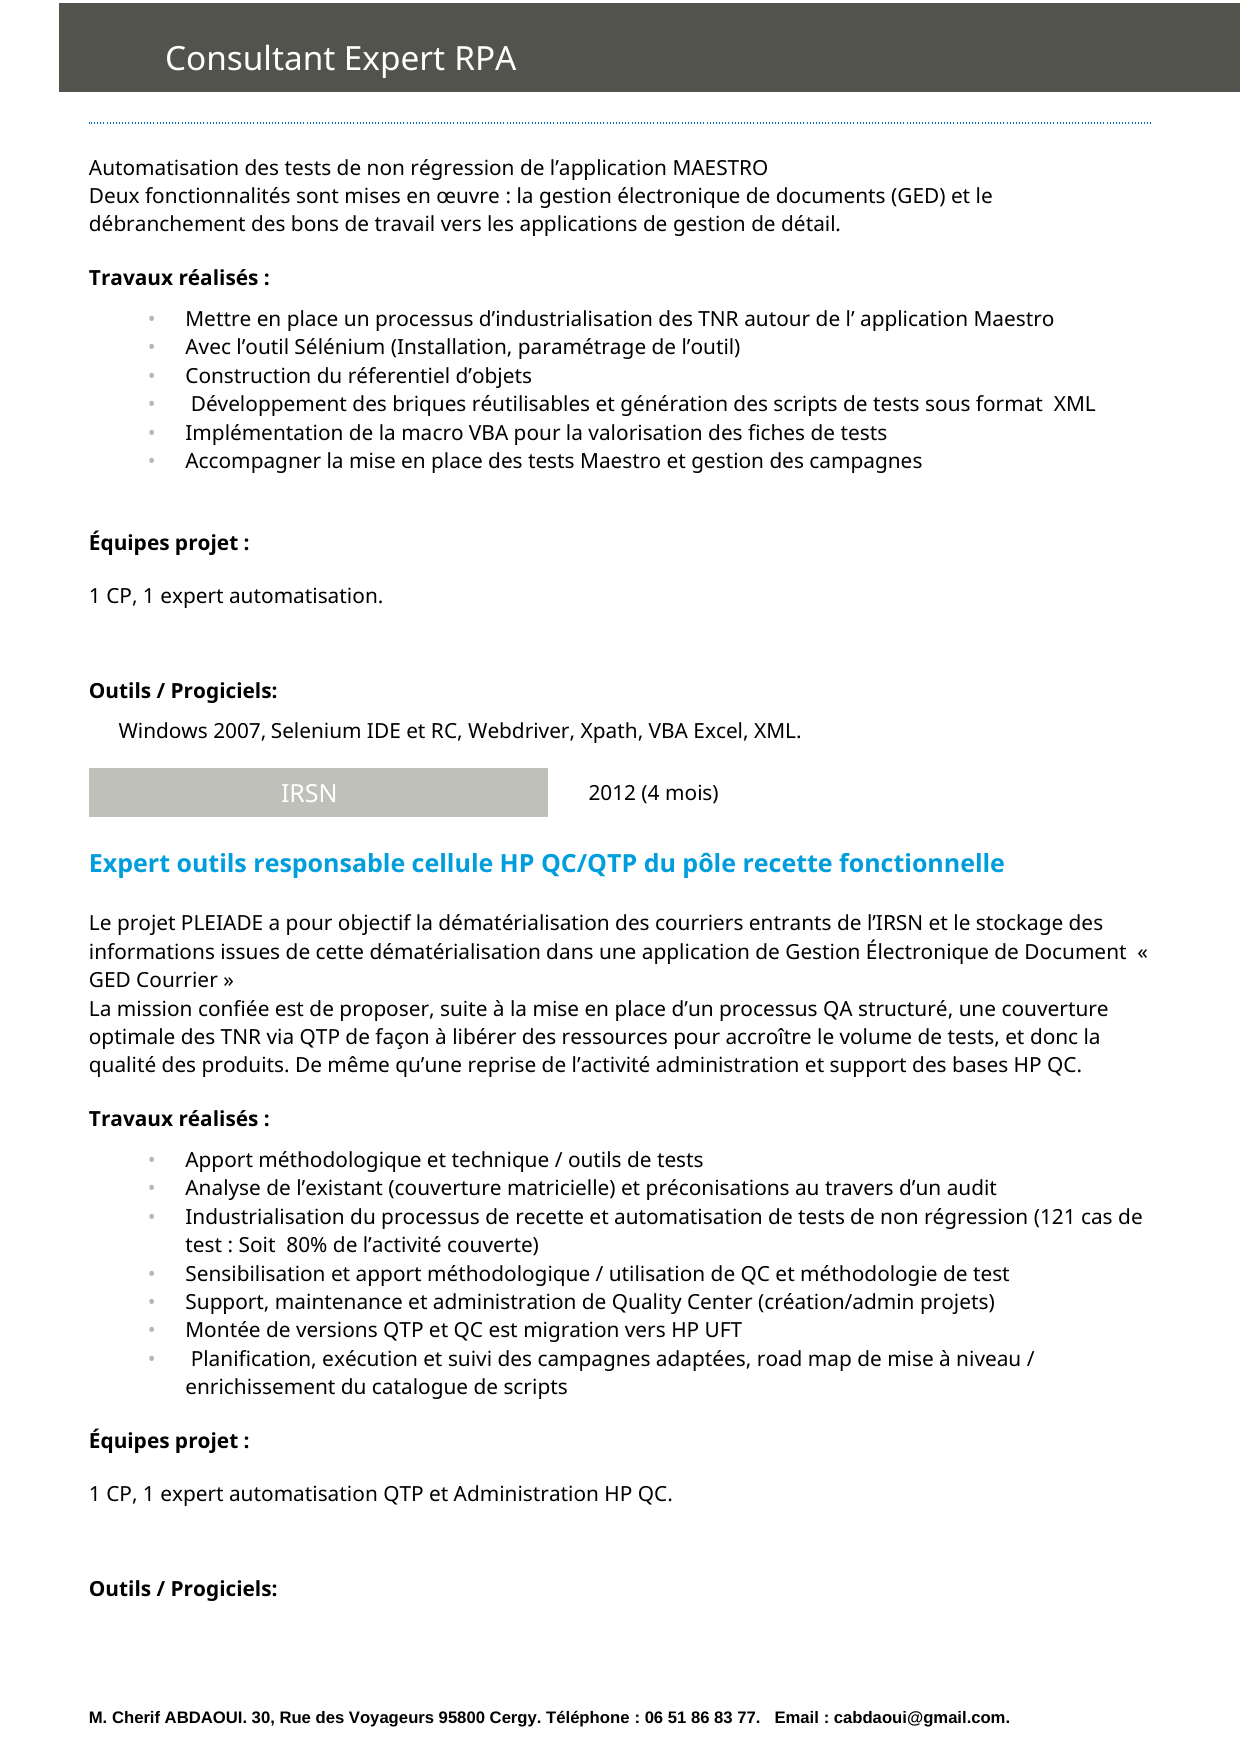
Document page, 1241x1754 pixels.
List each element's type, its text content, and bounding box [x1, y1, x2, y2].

list Avec l’outil Sélénium (Installation, paramétrage de l’outil) [148, 332, 1151, 361]
list Support, maintenance et administration de Quality Center (création/admin projets) [148, 1287, 1151, 1316]
text Le projet PLEIADE a pour objectif la dématérialisation des courriers entrants de l’IRSN et le stockage des informations issues de cette dématérialisation dans une application de Gestion Électronique de Document « GED Courrier » [89, 908, 1151, 994]
table_header 2012 (4 mois) [548, 768, 1152, 817]
text Outils / Progiciels: [89, 676, 1151, 704]
list Implémentation de la macro VBA pour la valorisation des fiches de tests [148, 418, 1151, 446]
text Outils / Progiciels: [89, 1574, 1151, 1602]
list Construction du réferentiel d’objets [148, 361, 1151, 389]
text Deux fonctionnalités sont mises en œuvre : la gestion électronique de documents (GED) et le débranchement des bons de travail vers les applications de gestion de détail. [89, 181, 1151, 238]
table_header IRSN [89, 768, 548, 817]
list Sensibilisation et apport méthodologique / utilisation de QC et méthodologie de test [148, 1259, 1151, 1287]
text Expert outils responsable cellule HP QC/QTP du pôle recette fonctionnelle [89, 846, 1151, 880]
text Travaux réalisés : [89, 1104, 1151, 1132]
list Analyse de l’existant (couverture matricielle) et préconisations au travers d’un audit [148, 1173, 1151, 1202]
list Apport méthodologique et technique / outils de tests [148, 1145, 1151, 1173]
text La mission confiée est de proposer, suite à la mise en place d’un processus QA structuré, une couverture optimale des TNR via QTP de façon à libérer des ressources pour accroître le volume de tests, et donc la qualité des produits. De même qu’une reprise de l’activité administration et support des bases HP QC. [89, 994, 1151, 1079]
list Planification, exécution et suivi des campagnes adaptées, road map de mise à niveau / enrichissement du catalogue de scripts [148, 1344, 1151, 1401]
list Développement des briques réutilisables et génération des scripts de tests sous format XML [148, 389, 1151, 418]
list Mettre en place un processus d’industrialisation des TNR autour de l’ application Maestro [148, 304, 1151, 332]
text Équipes projet : [89, 1426, 1151, 1454]
text 1 CP, 1 expert automatisation. [89, 581, 1151, 610]
list Accompagner la mise en place des tests Maestro et gestion des campagnes [148, 446, 1151, 474]
list Industrialisation du processus de recette et automatisation de tests de non régression (121 cas de test : Soit 80% de l’activité couverte) [148, 1202, 1151, 1259]
text Automatisation des tests de non régression de l’application MAESTRO [89, 153, 1151, 181]
list Montée de versions QTP et QC est migration vers HP UFT [148, 1316, 1151, 1344]
text 1 CP, 1 expert automatisation QTP et Administration HP QC. [89, 1479, 1151, 1508]
text Équipes projet : [89, 528, 1151, 556]
text Windows 2007, Selenium IDE et RC, Webdriver, Xpath, VBA Excel, XML. [118, 717, 1151, 745]
text Travaux réalisés : [89, 263, 1151, 291]
